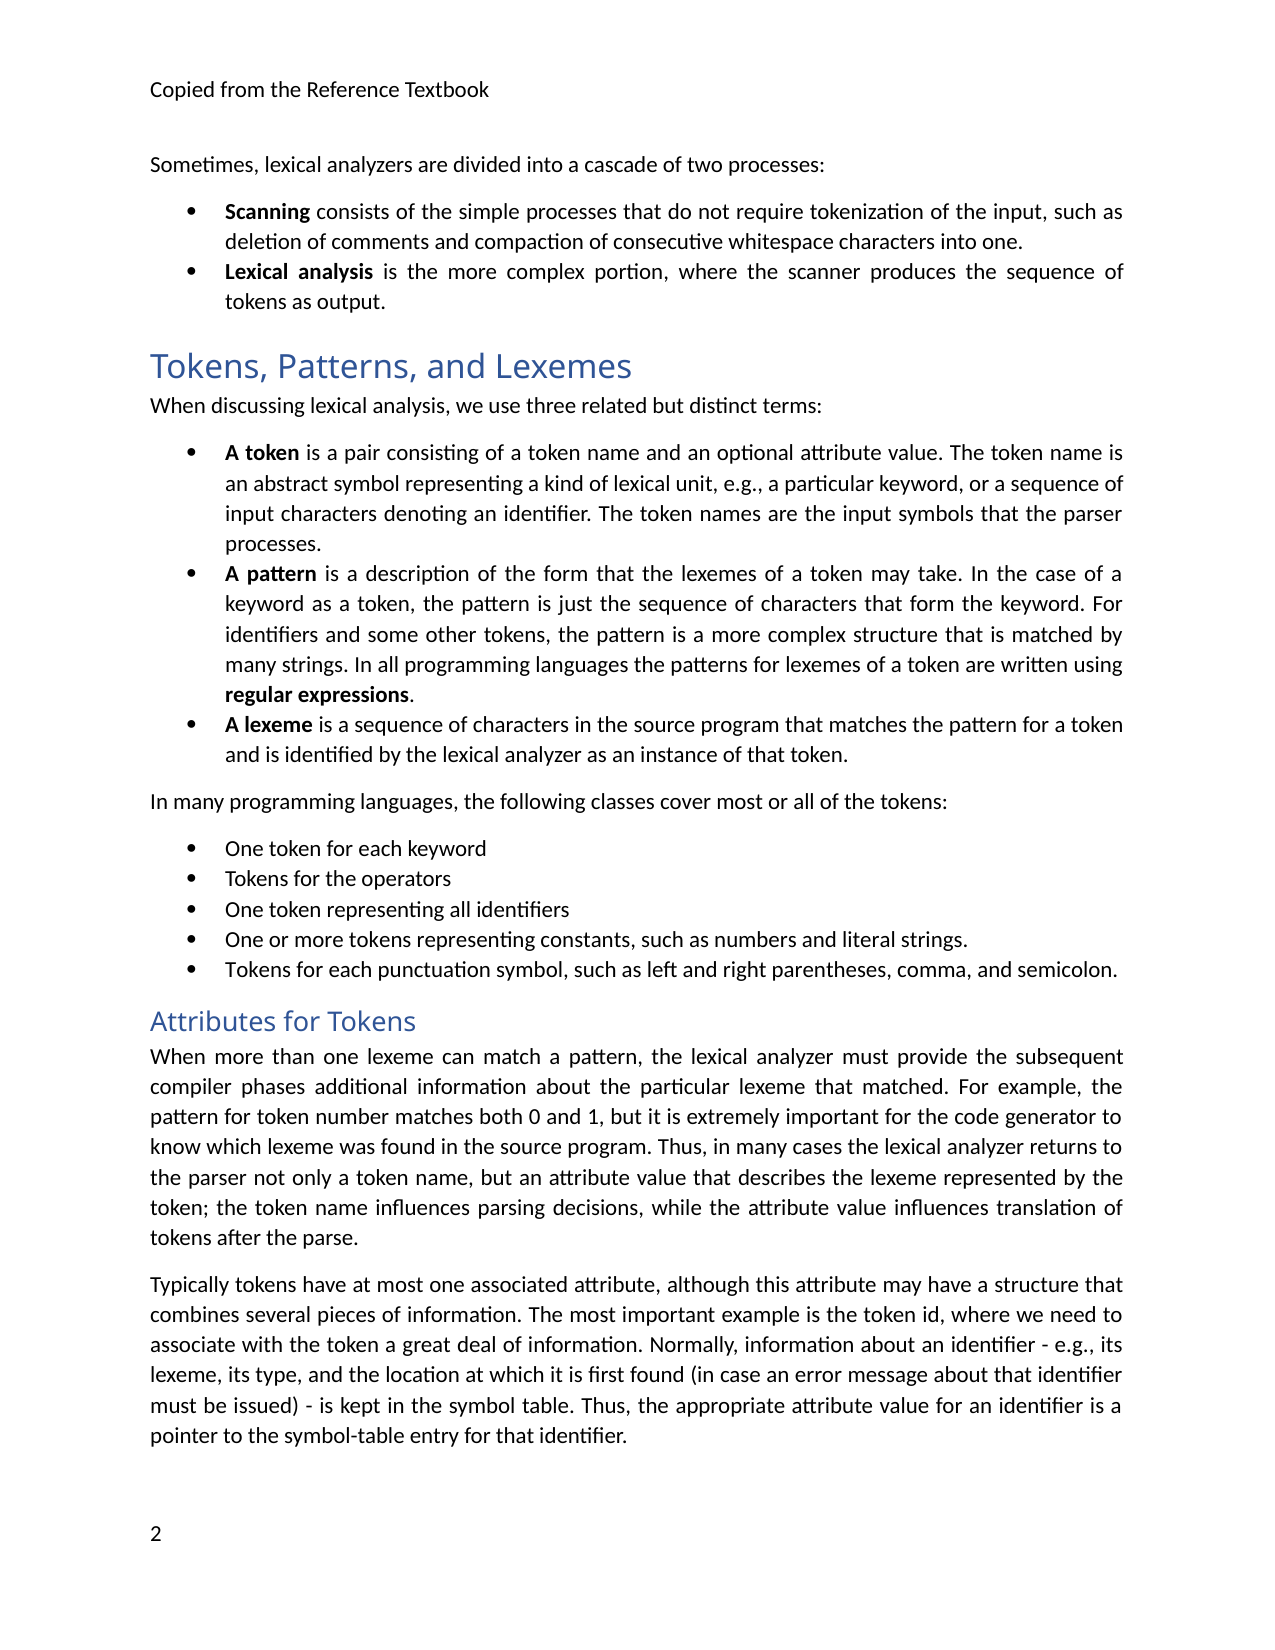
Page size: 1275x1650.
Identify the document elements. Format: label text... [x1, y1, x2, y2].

list Lexical analysis is the more complex portion, where the scanner produces the sequence of tokens as output. [187, 257, 1125, 316]
text When discussing lexical analysis, we use three related but distinct terms: [150, 392, 1125, 420]
text When more than one lexeme can match a pattern, the lexical analyzer must provide the subsequent compiler phases additional information about the particular lexeme that matched. For example, the pattern for token number matches both 0 and 1, but it is extremely important for the code generator to know which lexeme was found in the source program. Thus, in many cases the lexical analyzer returns to the parser not only a token name, but an attribute value that describes the lexeme represented by the token; the token name influences parsing decisions, while the attribute value influences translation of tokens after the parse. [150, 1042, 1125, 1251]
text Typically tokens have at most one associated attribute, although this attribute may have a structure that combines several pieces of information. The most important example is the token id, where we need to associate with the token a great deal of information. Normally, information about an identifier - e.g., its lexeme, its type, and the location at which it is first found (in case an error message about that identifier must be issued) - is kept in the symbol table. Thus, the appropriate attribute value for an identifier is a pointer to the symbol-table entry for that identifier. [150, 1270, 1125, 1449]
list A lexeme is a sequence of characters in the source program that matches the pattern for a token and is identified by the lexical analyzer as an instance of that token. [187, 710, 1125, 769]
text Sometimes, lexical analyzers are divided into a cascade of two processes: [150, 150, 1125, 178]
subtitle Tokens, Patterns, and Lexemes [150, 343, 1125, 388]
list Tokens for each punctuation symbol, such as left and right parentheses, comma, and semicolon. [187, 955, 1125, 983]
list One token for each keyword [187, 834, 1125, 862]
list Tokens for the operators [187, 864, 1125, 893]
list Scanning consists of the simple processes that do not require tokenization of the input, such as deletion of comments and compaction of consecutive whitespace characters into one. [187, 197, 1125, 255]
list A token is a pair consisting of a token name and an optional attribute value. The token name is an abstract symbol representing a kind of lexical unit, e.g., a particular keyword, or a sequence of input characters denoting an identifier. The token names are the input symbols that the parser processes. [187, 438, 1125, 557]
text In many programming languages, the following classes cover most or all of the tokens: [150, 787, 1125, 816]
list One or more tokens representing constants, such as numbers and literal strings. [187, 925, 1125, 953]
subtitle Attributes for Tokens [150, 1002, 1125, 1039]
list A pattern is a description of the form that the lexemes of a token may take. In the case of a keyword as a token, the pattern is just the sequence of characters that form the keyword. For identifiers and some other tokens, the pattern is a more complex structure that is matched by many strings. In all programming languages the patterns for lexemes of a token are written using regular expressions. [187, 559, 1125, 708]
list One token representing all identifiers [187, 895, 1125, 923]
